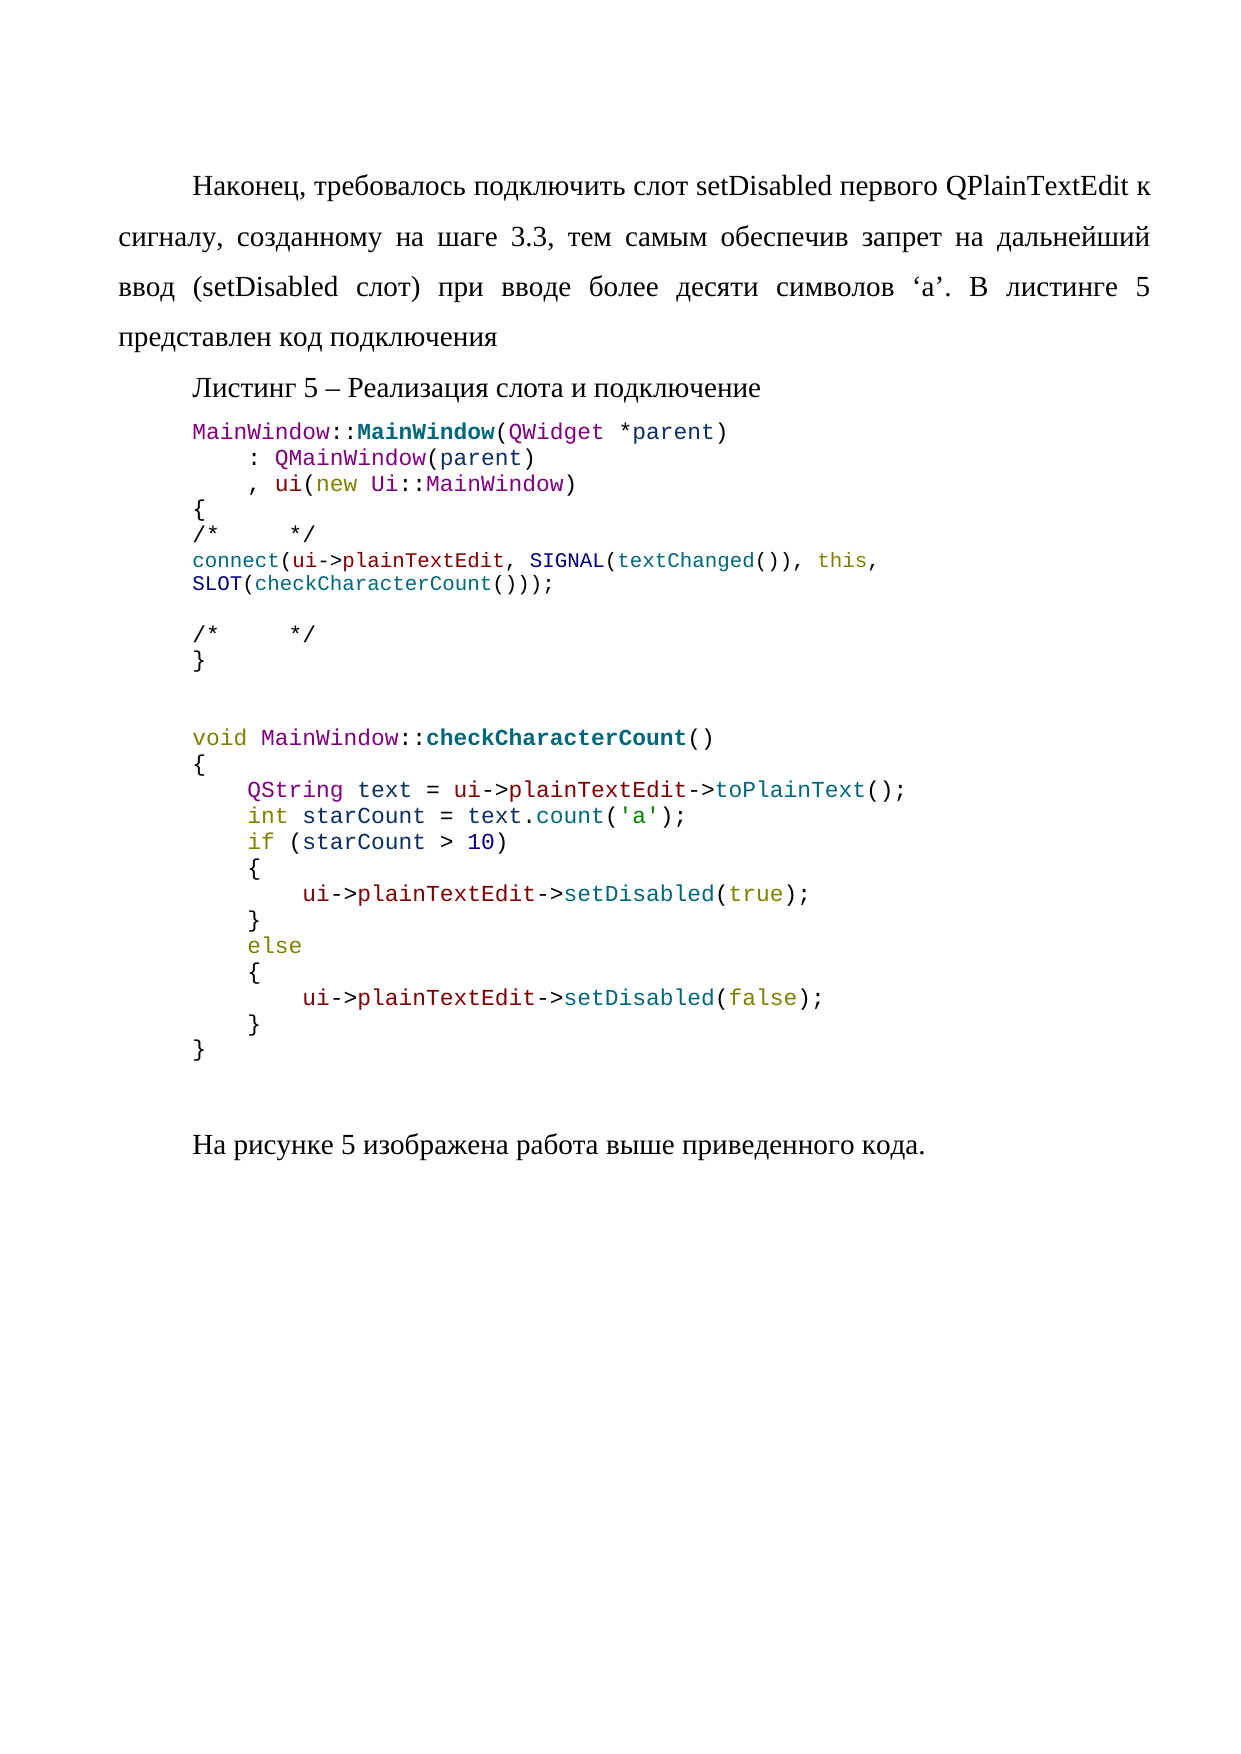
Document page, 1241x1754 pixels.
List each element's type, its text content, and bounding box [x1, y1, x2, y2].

text int starCount = text.count('a'); [118, 804, 1152, 830]
text QString text = ui->plainTextEdit->toPlainText(); [118, 778, 1152, 804]
text , ui(new Ui::MainWindow) [118, 472, 1152, 498]
text { [118, 752, 1152, 778]
text : QMainWindow(parent) [118, 446, 1152, 472]
text ui->plainTextEdit->setDisabled(true); [118, 882, 1152, 908]
text { [118, 498, 1152, 524]
text void MainWindow::checkCharacterCount() [118, 727, 1152, 752]
text /* */ [118, 623, 1152, 649]
text } [118, 1038, 1152, 1064]
text } [118, 1012, 1152, 1038]
text Наконец, требовалось подключить слот setDisabled первого QPlainTextEdit к сигналу, созданному на шаге 3.3, тем самым обеспечив запрет на дальнейший ввод (setDisabled cлот) при вводе более десяти символов ‘a’. В листинге 5 представлен код подключения [118, 168, 1152, 353]
text { [118, 960, 1152, 986]
text MainWindow::MainWindow(QWidget *parent) [118, 420, 1152, 446]
text ui->plainTextEdit->setDisabled(false); [118, 986, 1152, 1012]
text { [118, 856, 1152, 882]
text } [118, 908, 1152, 934]
text else [118, 934, 1152, 960]
text Листинг 5 – Реализация слота и подключение [118, 370, 1152, 403]
text } [118, 649, 1152, 675]
text SLOT(checkCharacterCount())); [118, 573, 1152, 597]
text if (starCount > 10) [118, 830, 1152, 856]
text /* */ [118, 524, 1152, 550]
text connect(ui->plainTextEdit, SIGNAL(textChanged()), this, [118, 550, 1152, 573]
text На рисунке 5 изображена работа выше приведенного кода. [118, 1127, 1152, 1161]
